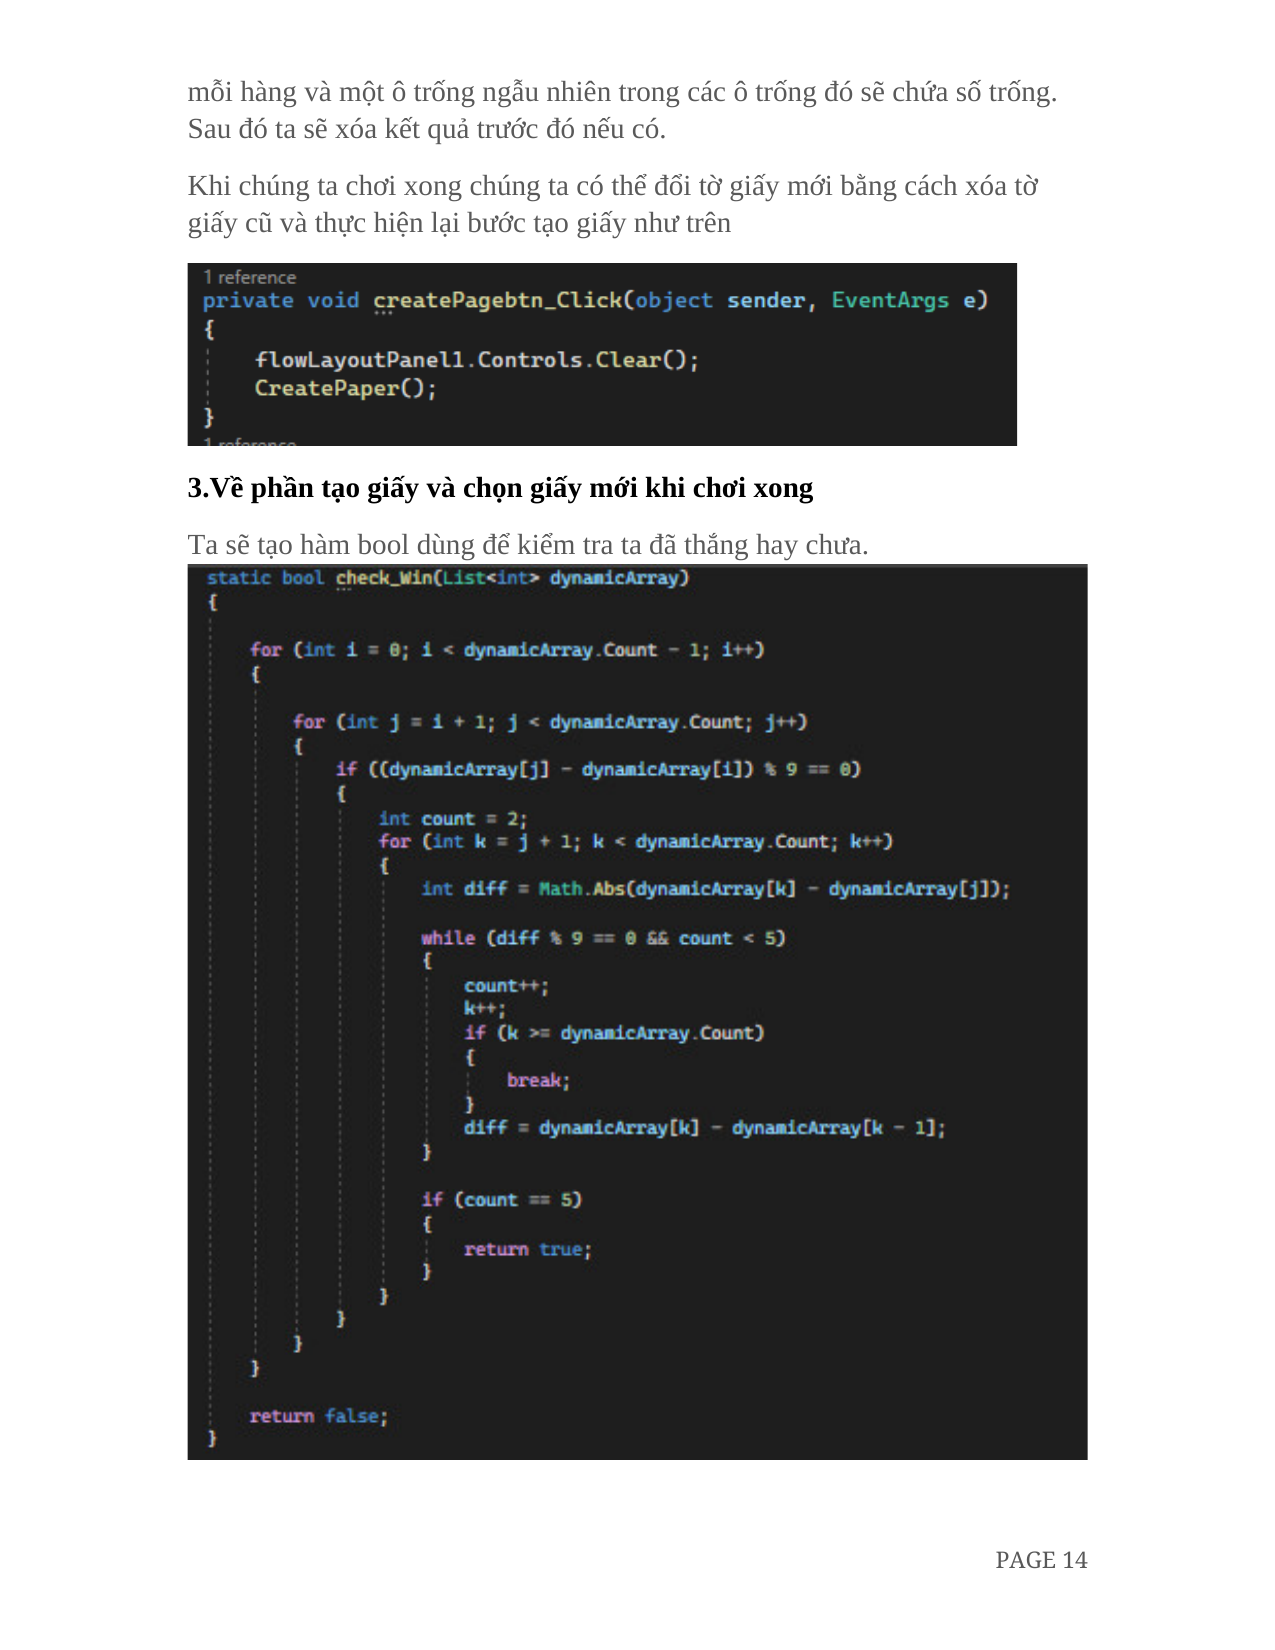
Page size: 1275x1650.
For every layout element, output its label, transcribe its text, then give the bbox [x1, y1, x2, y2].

picture [187, 564, 1088, 1460]
text 3.Về phần tạo giấy và chọn giấy mới khi chơi xong [187, 470, 1087, 503]
picture [187, 263, 1018, 446]
text Khi chúng ta chơi xong chúng ta có thể đổi tờ giấy mới bằng cách xóa tờ giấy cũ và thực hiện lại bước tạo giấy như trên [187, 168, 1087, 239]
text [187, 74, 1087, 144]
text Ta sẽ tạo hàm bool dùng để kiểm tra ta đã thắng hay chưa. [187, 527, 1087, 564]
